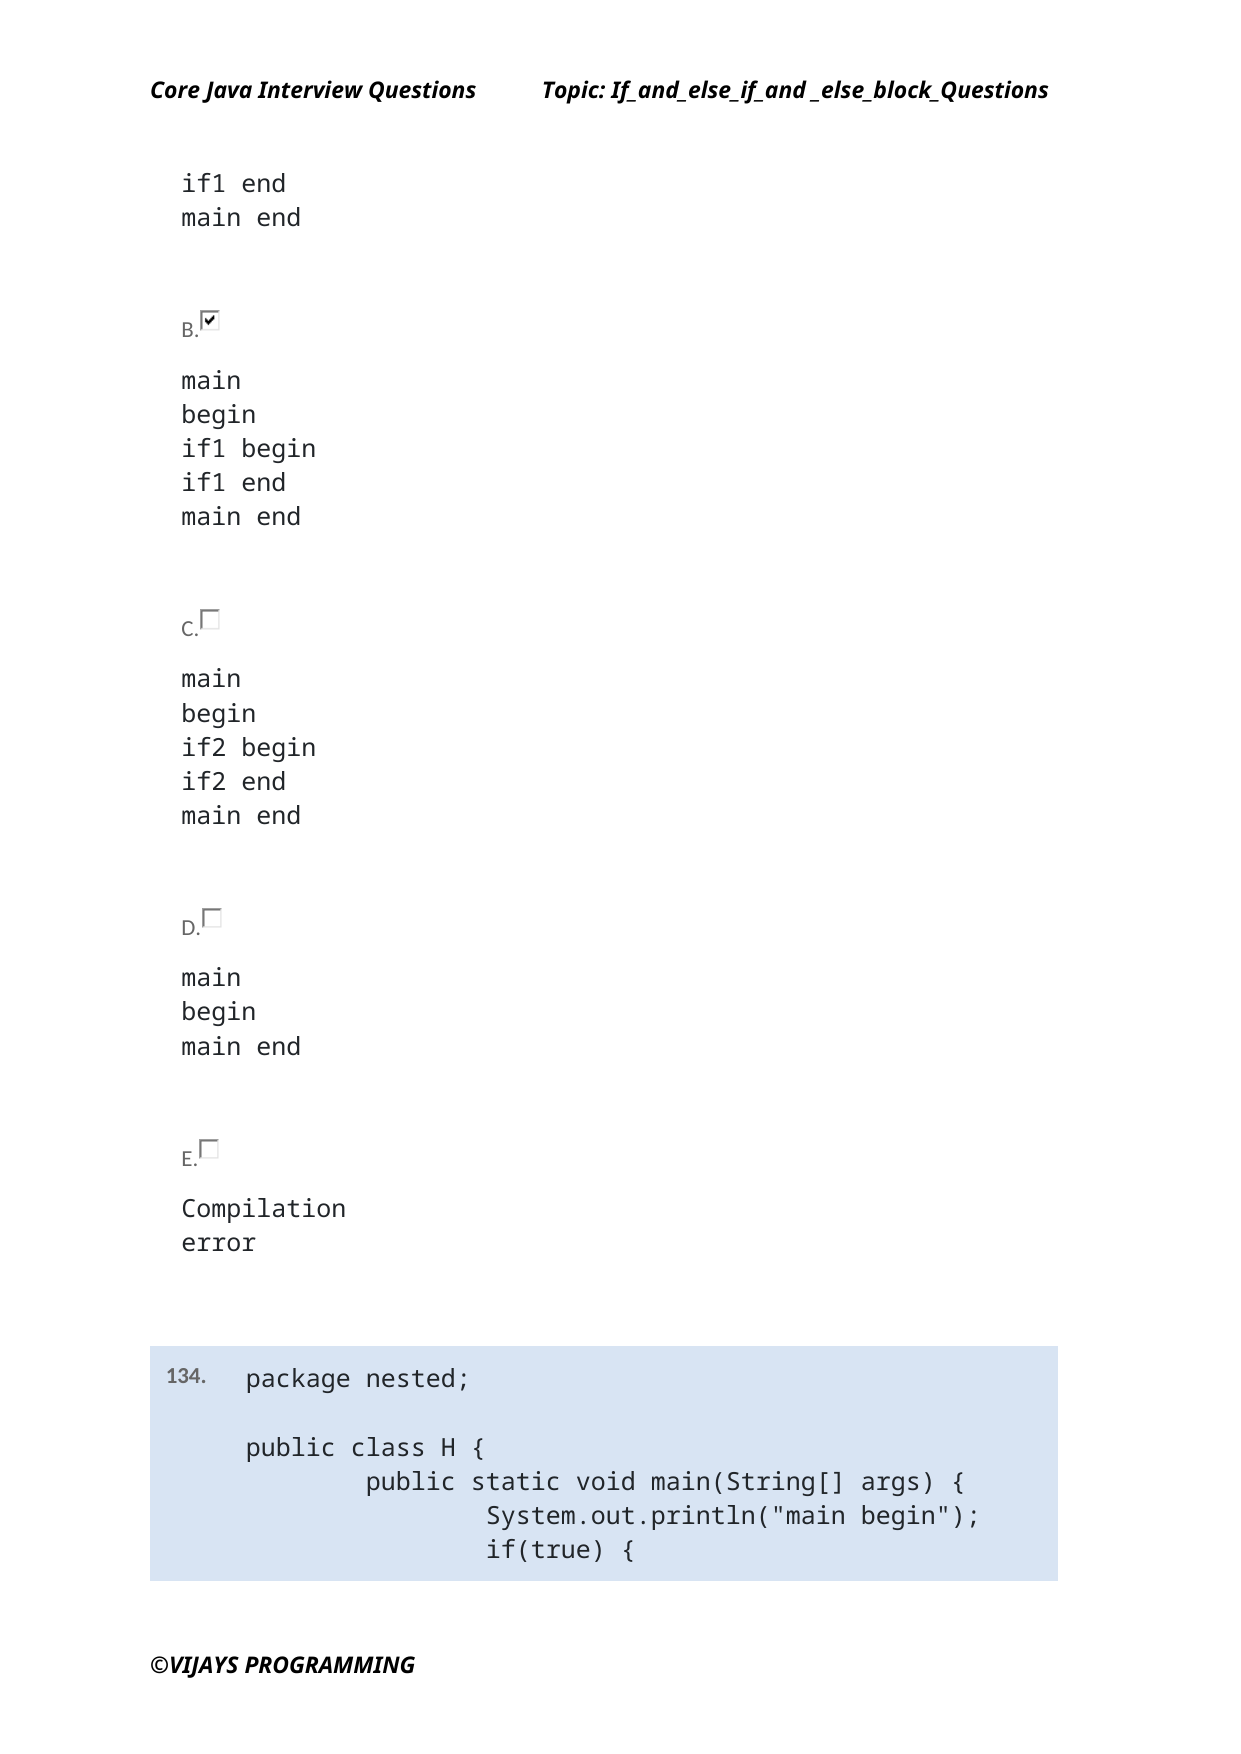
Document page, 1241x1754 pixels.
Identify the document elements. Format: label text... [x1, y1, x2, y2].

table_cell [150, 150, 1090, 1346]
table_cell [230, 1346, 1058, 1581]
table_cell 134. [150, 1346, 230, 1581]
